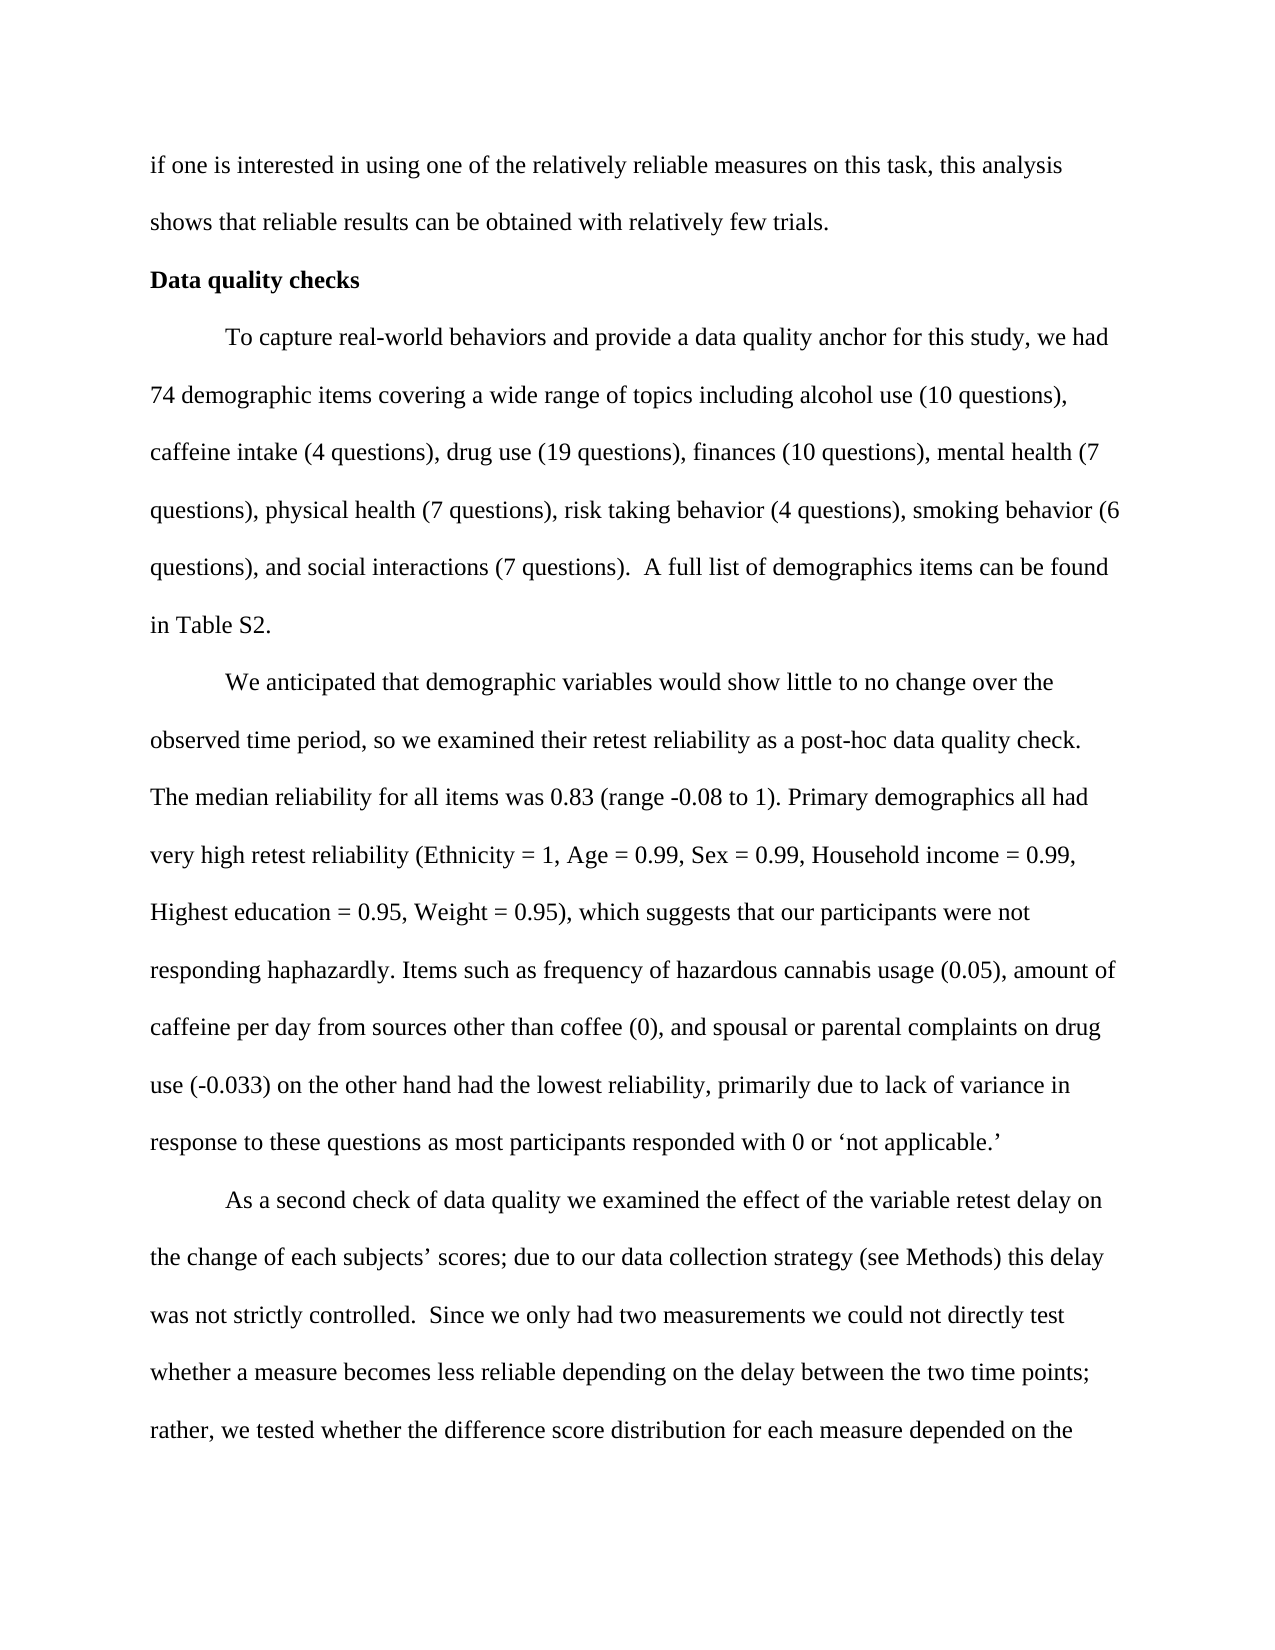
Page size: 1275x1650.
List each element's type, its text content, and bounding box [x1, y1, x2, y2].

text To capture real-world behaviors and provide a data quality anchor for this study, we had 74 demographic items covering a wide range of topics including alcohol use (10 questions), caffeine intake (4 questions), drug use (19 questions), finances (10 questions), mental health (7 questions), physical health (7 questions), risk taking behavior (4 questions), smoking behavior (6 questions), and social interactions (7 questions). A full list of demographics items can be found in Table S2. [150, 322, 1125, 639]
text We anticipated that demographic variables would show little to no change over the observed time period, so we examined their retest reliability as a post-hoc data quality check. The median reliability for all items was 0.83 (range -0.08 to 1). Primary demographics all had very high retest reliability (Ethnicity = 1, Age = 0.99, Sex = 0.99, Household income = 0.99, Highest education = 0.95, Weight = 0.95), which suggests that our participants were not responding haphazardly. Items such as frequency of hazardous cannabis usage (0.05), amount of caffeine per day from sources other than coffee (0), and spousal or parental complaints on drug use (-0.033) on the other hand had the lowest reliability, primarily due to lack of variance in response to these questions as most participants responded with 0 or ‘not applicable.’ [150, 667, 1125, 1156]
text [150, 150, 1125, 236]
text Data quality checks [150, 265, 1125, 294]
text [150, 1185, 1125, 1444]
